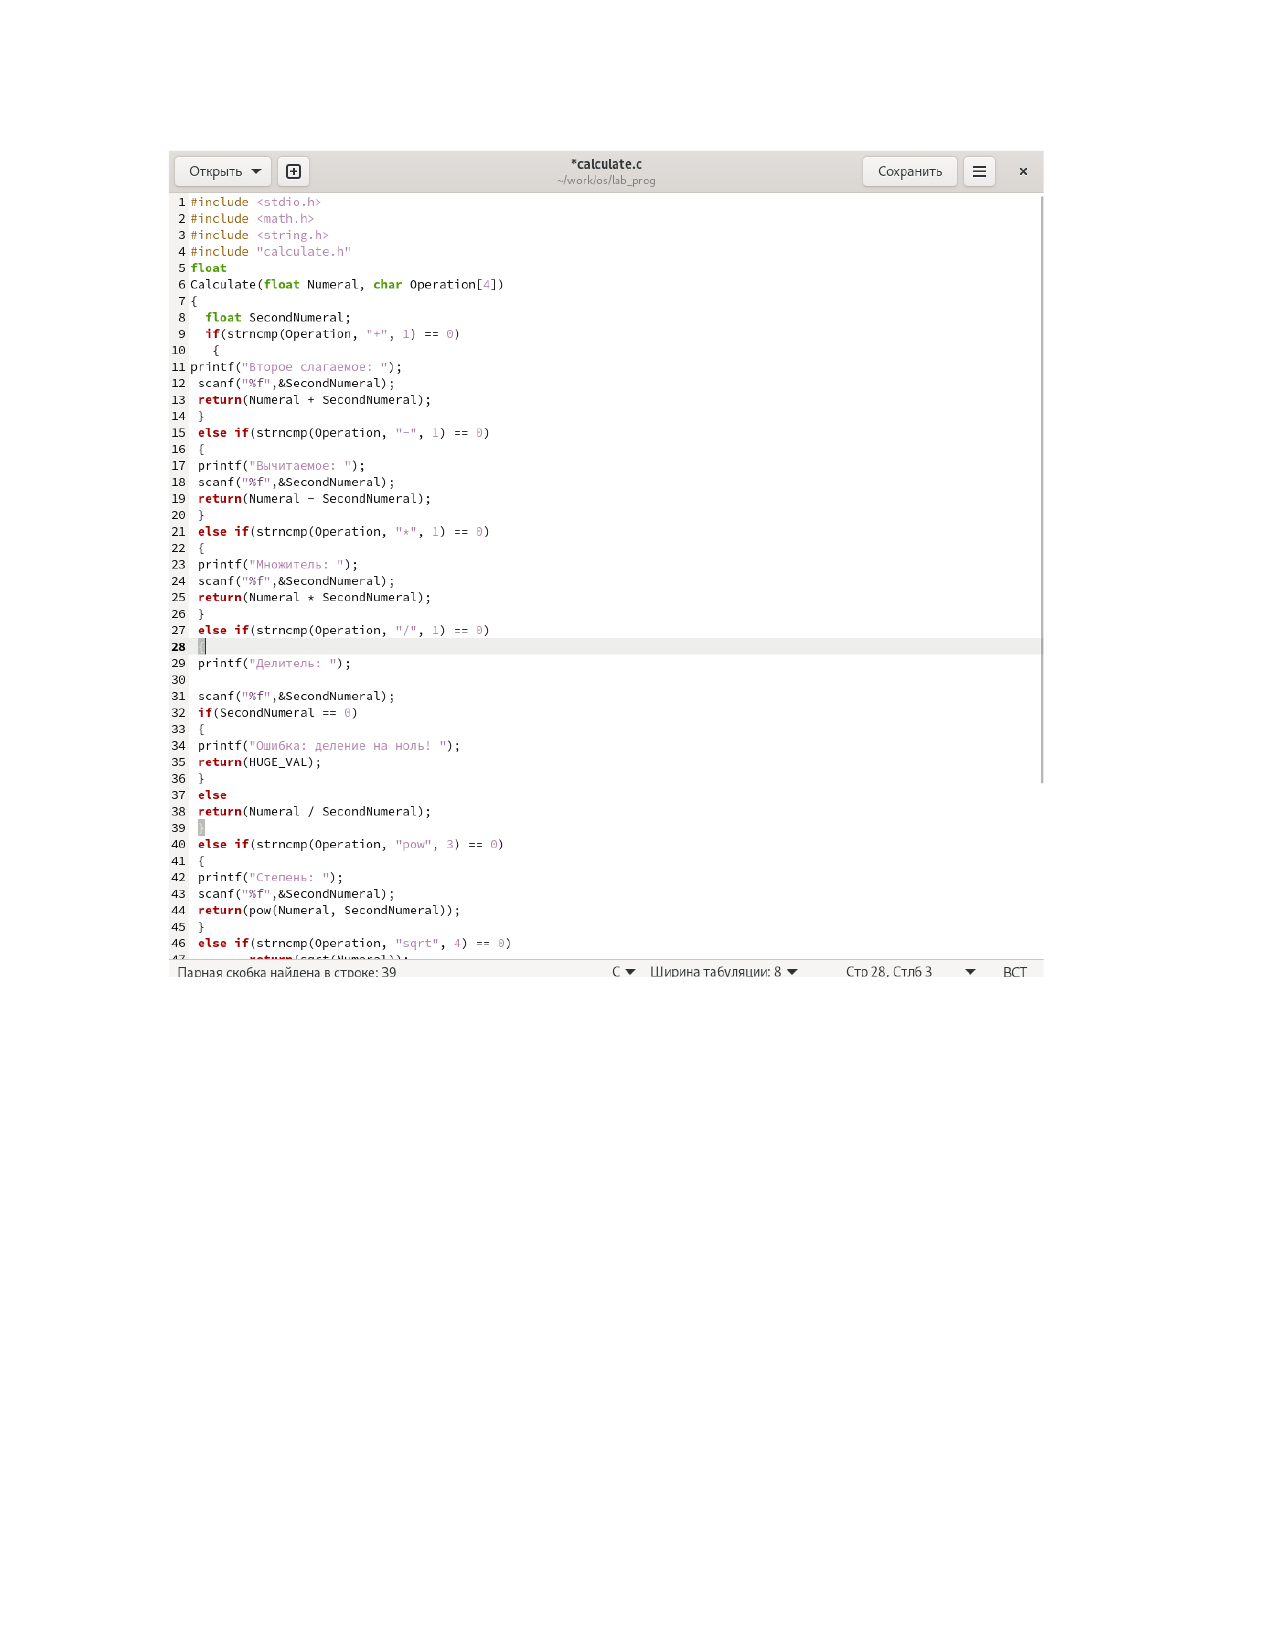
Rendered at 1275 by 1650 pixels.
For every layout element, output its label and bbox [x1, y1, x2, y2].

picture [168, 150, 1044, 977]
